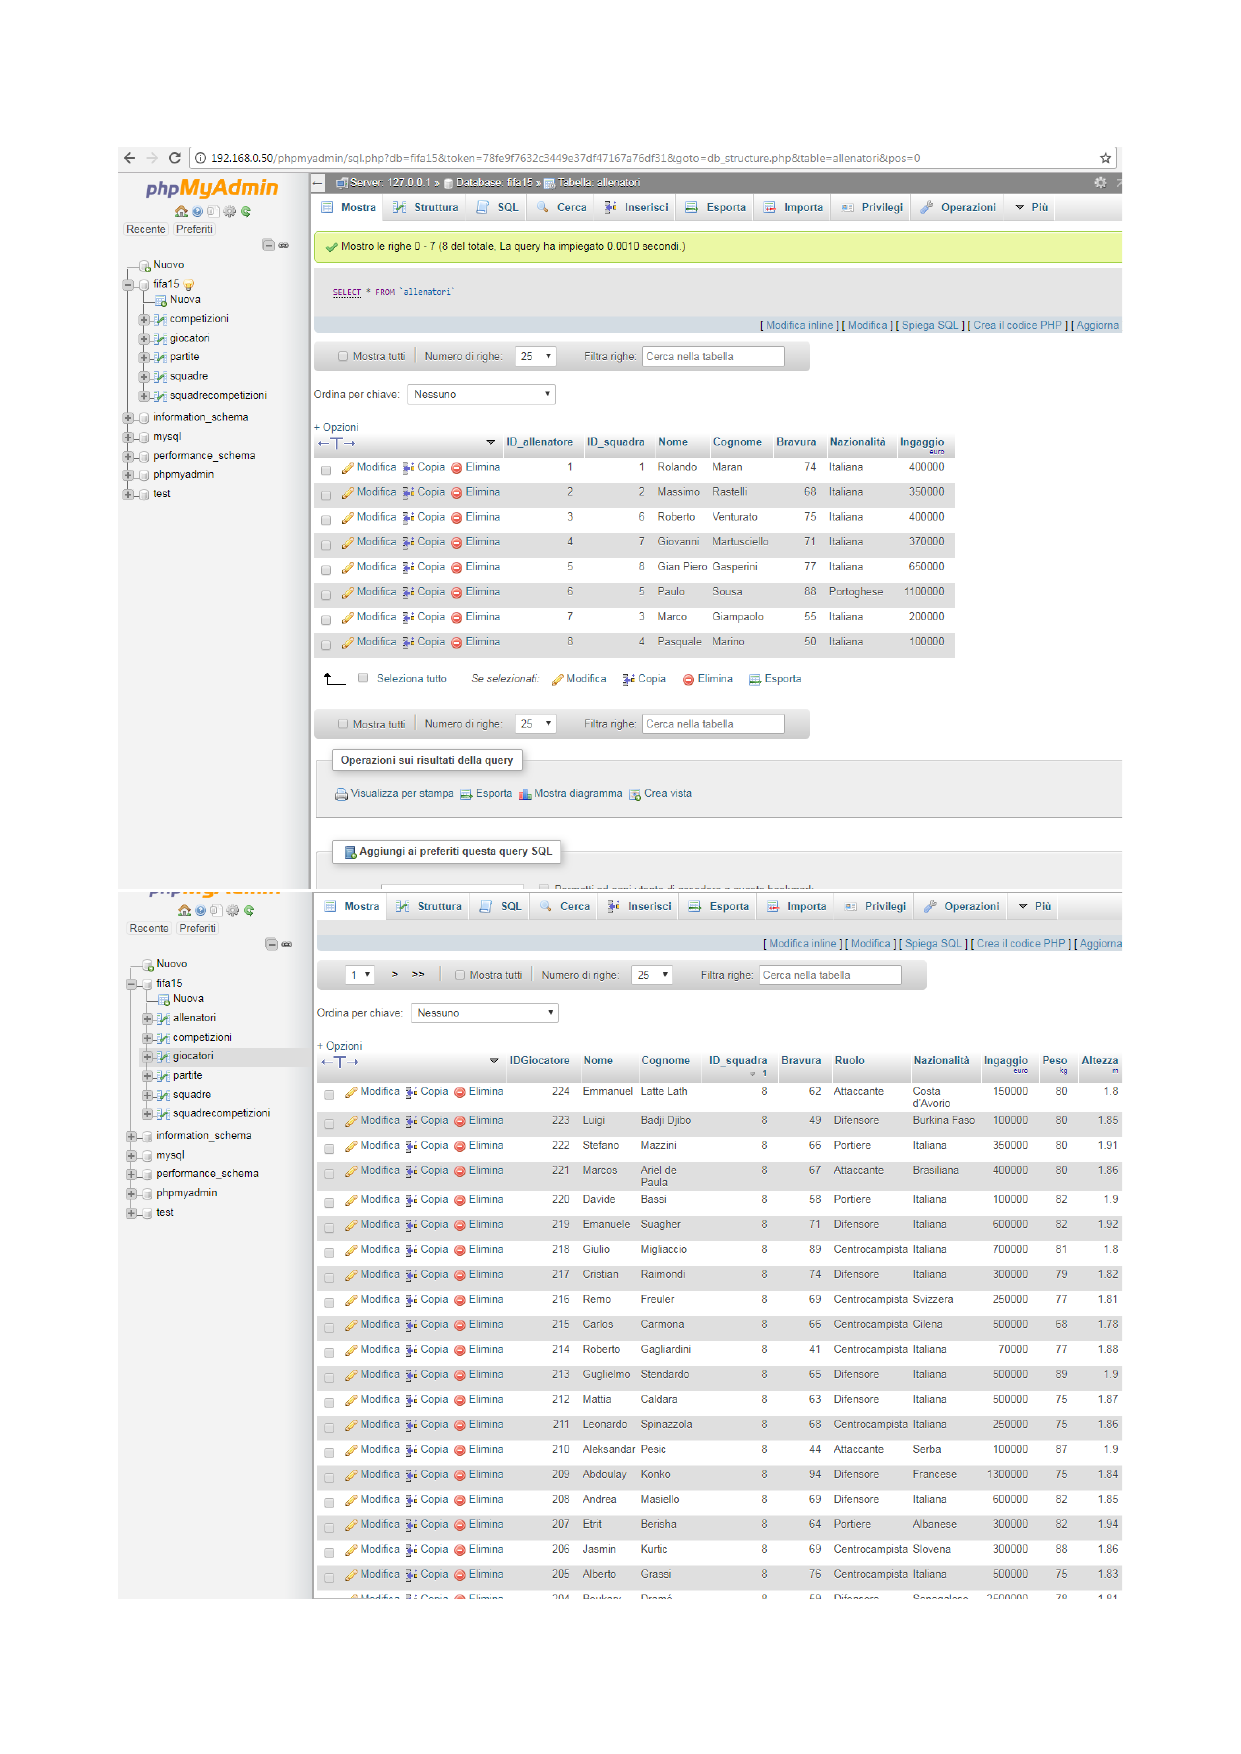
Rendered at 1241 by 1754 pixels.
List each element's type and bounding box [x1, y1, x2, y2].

picture [118, 892, 1123, 1599]
picture [118, 147, 1123, 889]
